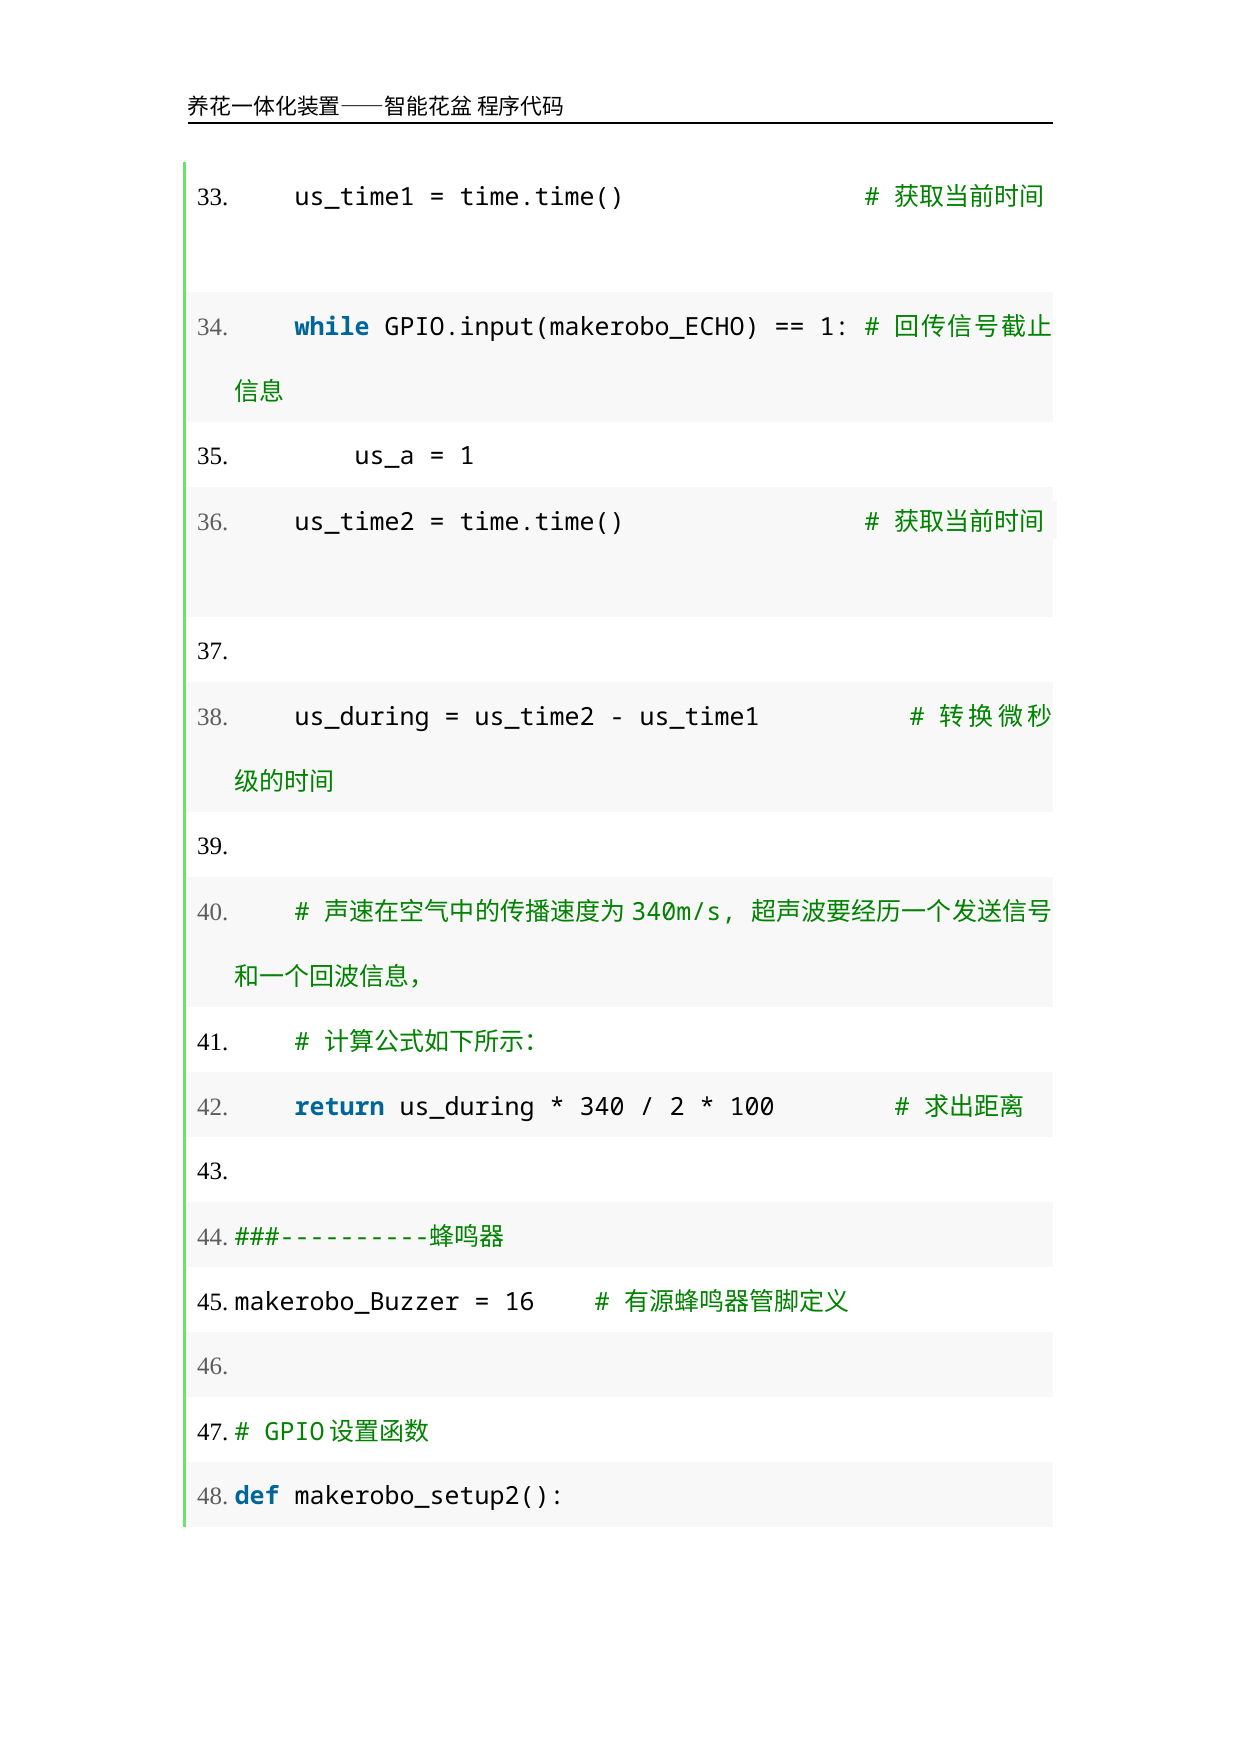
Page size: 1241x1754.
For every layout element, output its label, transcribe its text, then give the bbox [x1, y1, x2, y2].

list # GPIO设置函数 [186, 1397, 1053, 1462]
list def makerobo_setup2(): [186, 1462, 1053, 1527]
list return us_during * 340 / 2 * 100 # 求出距离 [186, 1072, 1053, 1137]
list ###----------蜂鸣器 [186, 1202, 1053, 1267]
list # 计算公式如下所示： [186, 1007, 1053, 1072]
list us_during = us_time2 - us_time1 # 转换微秒级的时间 [186, 682, 1053, 812]
list us_time2 = time.time() # 获取当前时间 [186, 487, 1053, 617]
list makerobo_Buzzer = 16 # 有源蜂鸣器管脚定义 [186, 1267, 1053, 1332]
list us_time1 = time.time() # 获取当前时间 [186, 162, 1053, 292]
list us_a = 1 [186, 422, 1053, 487]
list # 声速在空气中的传播速度为340m/s, 超声波要经历一个发送信号和一个回波信息， [186, 877, 1053, 1007]
list while GPIO.input(makerobo_ECHO) == 1: # 回传信号截止信息 [186, 292, 1053, 422]
